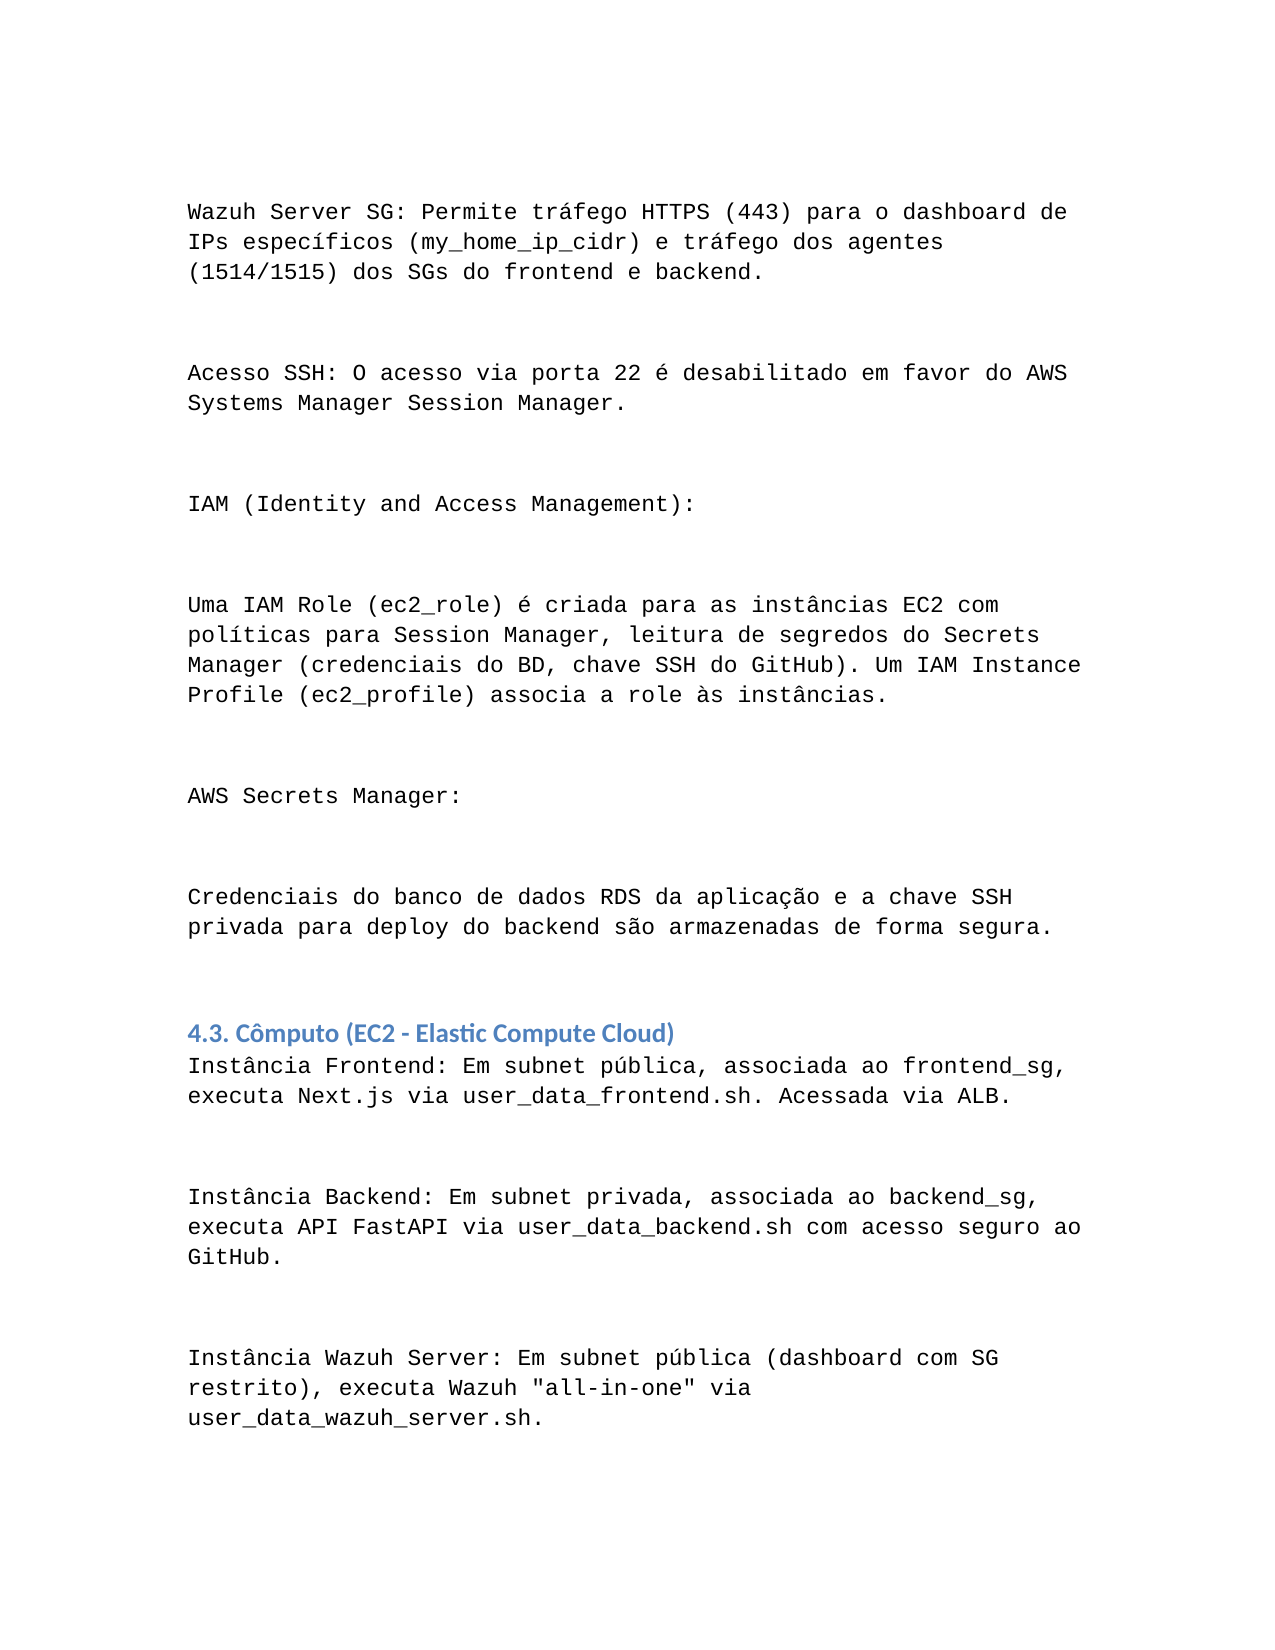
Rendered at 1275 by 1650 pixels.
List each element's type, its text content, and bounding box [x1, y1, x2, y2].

text Wazuh Server SG: Permite tráfego HTTPS (443) para o dashboard de IPs específicos (my_home_ip_cidr) e tráfego dos agentes (1514/1515) dos SGs do frontend e backend. [187, 201, 1087, 286]
subtitle 4.3. Cômputo (EC2 - Elastic Compute Cloud) [187, 1017, 1087, 1050]
text Instância Frontend: Em subnet pública, associada ao frontend_sg, executa Next.js via user_data_frontend.sh. Acessada via ALB. [187, 1054, 1087, 1110]
text IAM (Identity and Access Management): [187, 492, 1087, 518]
text Uma IAM Role (ec2_role) é criada para as instâncias EC2 com políticas para Session Manager, leitura de segredos do Secrets Manager (credenciais do BD, chave SSH do GitHub). Um IAM Instance Profile (ec2_profile) associa a role às instâncias. [187, 594, 1087, 709]
text Instância Wazuh Server: Em subnet pública (dashboard com SG restrito), executa Wazuh "all-in-one" via user_data_wazuh_server.sh. [187, 1346, 1087, 1432]
text Acesso SSH: O acesso via porta 22 é desabilitado em favor do AWS Systems Manager Session Manager. [187, 361, 1087, 417]
text AWS Secrets Manager: [187, 784, 1087, 810]
text Instância Backend: Em subnet privada, associada ao backend_sg, executa API FastAPI via user_data_backend.sh com acesso seguro ao GitHub. [187, 1186, 1087, 1271]
text Credenciais do banco de dados RDS da aplicação e a chave SSH privada para deploy do backend são armazenadas de forma segura. [187, 886, 1087, 941]
